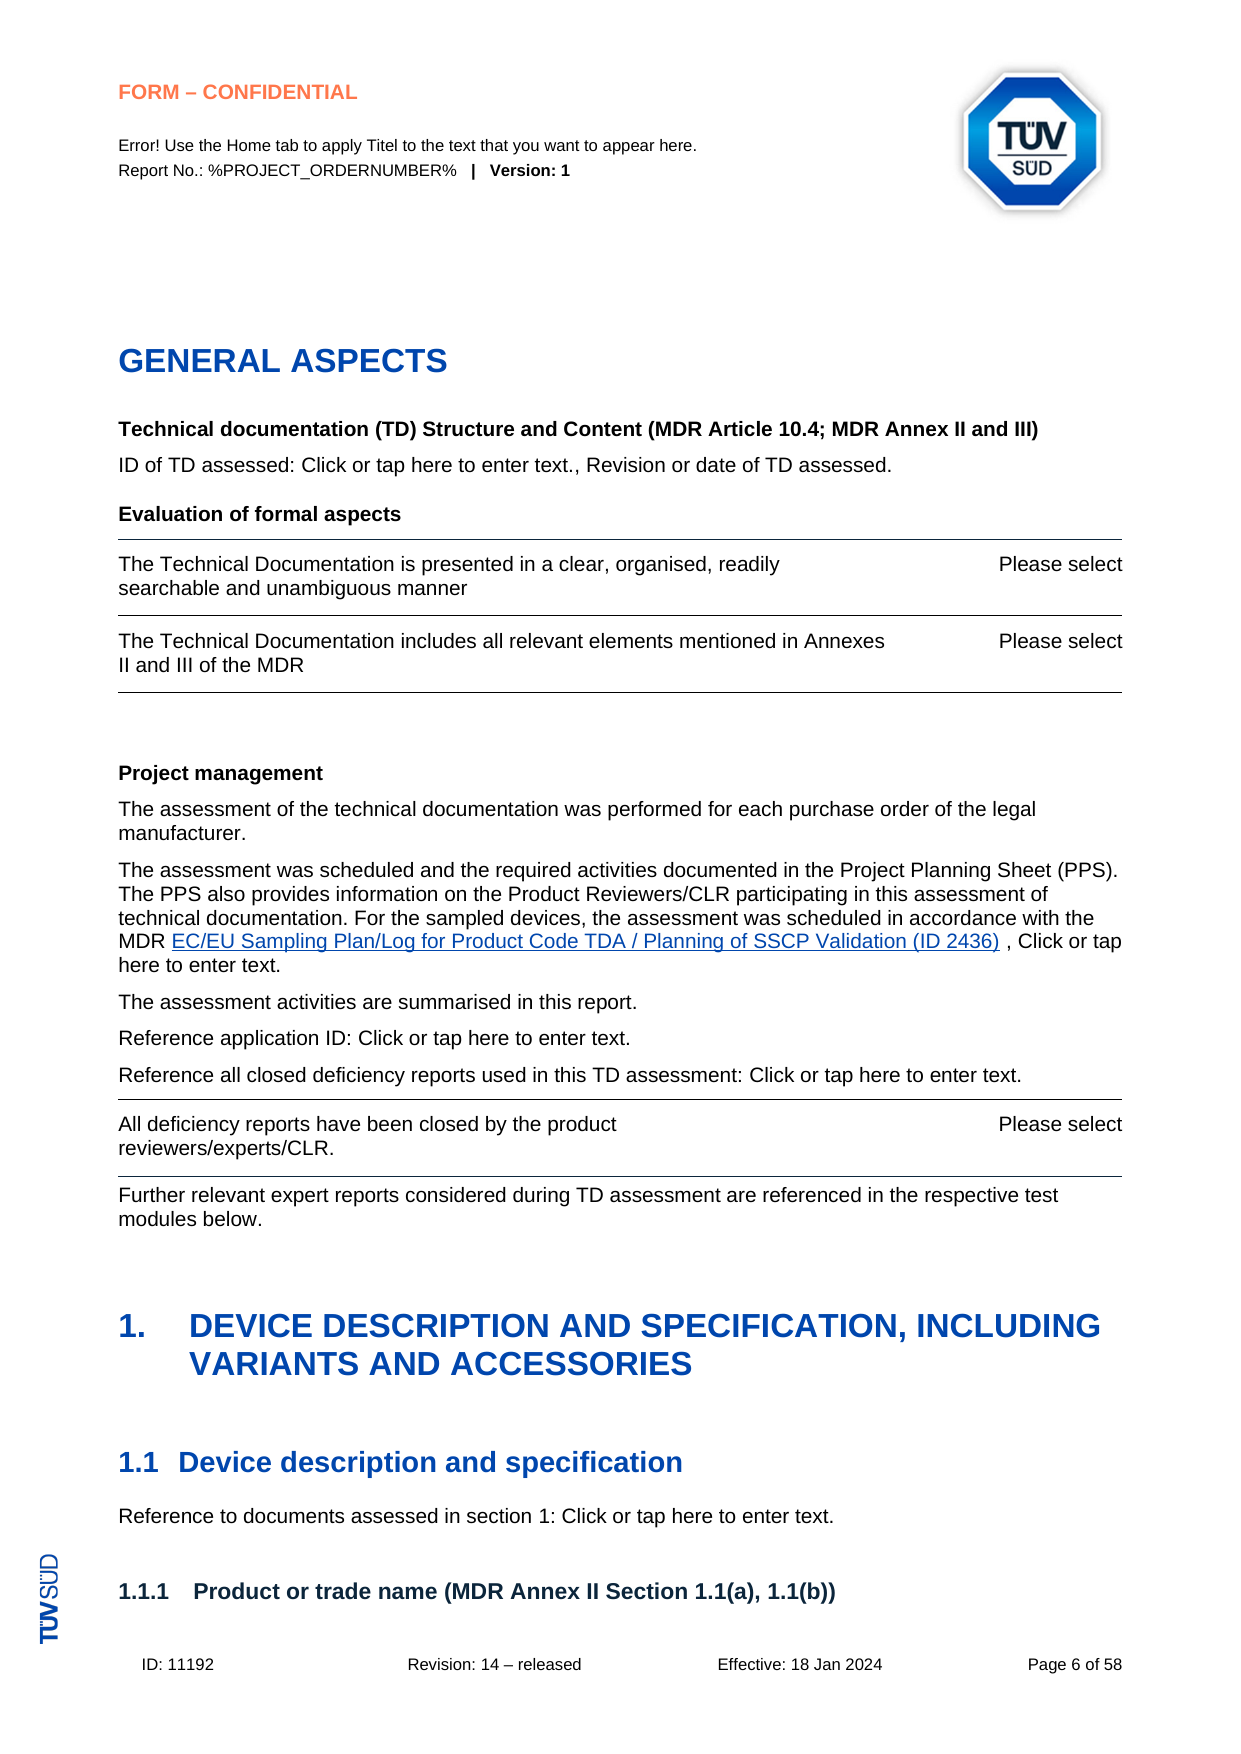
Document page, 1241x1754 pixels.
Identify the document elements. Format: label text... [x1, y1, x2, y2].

table_header All deficiency reports have been closed by the product reviewers/experts/CLR. [118, 1100, 827, 1176]
text The assessment of the technical documentation was performed for each purchase order of the legal manufacturer. [118, 797, 1122, 845]
text Further relevant expert reports considered during TD assessment are referenced in the respective test modules below. [118, 1183, 1122, 1231]
table_header [886, 540, 1122, 615]
text The assessment activities are summarised in this report. [118, 990, 1122, 1014]
text Evaluation of formal aspects [118, 502, 1122, 526]
table_header [827, 1100, 1122, 1176]
table_cell [886, 616, 1122, 692]
text The assessment was scheduled and the required activities documented in the Project Planning Sheet (PPS). The PPS also provides information on the Product Reviewers/CLR participating in this assessment of technical documentation. For the sampled devices, the assessment was scheduled in accordance with the MDR EC/EU Sampling Plan/Log for Product Code TDA / Planning of SSCP Validation (ID 2436) ,(please include the version verified at the time of the assessment here; there is no need to update it in the event that newer versions of the sampling plan are available in the course of the TD assessment) [118, 857, 1122, 977]
subtitle Device description and specification [118, 1445, 1122, 1479]
text ID of TD assessed: , [118, 453, 1122, 477]
text Reference to documents assessed in section 1: [118, 1504, 1122, 1528]
picture [949, 58, 1115, 224]
text Project management [118, 761, 1122, 784]
text Technical documentation (TD) Structure and Content (MDR Article 10.4; MDR Annex II and III) [118, 417, 1122, 441]
subtitle DEVICE DESCRIPTION AND SPECIFICATION, INCLUDING VARIANTS AND ACCESSORIES [118, 1306, 1122, 1383]
text Reference application ID: [118, 1026, 1122, 1050]
subtitle Product or trade name (MDR Annex II Section 1.1(a), 1.1(b)) [118, 1578, 1122, 1604]
text Reference all closed deficiency reports used in this TD assessment: [118, 1063, 1122, 1087]
table_header The Technical Documentation is presented in a clear, organised, readily searchable and unambiguous manner [118, 540, 886, 615]
table_cell The Technical Documentation includes all relevant elements mentioned in Annexes II and III of the MDR [118, 616, 886, 692]
text General Aspects [118, 341, 1122, 379]
